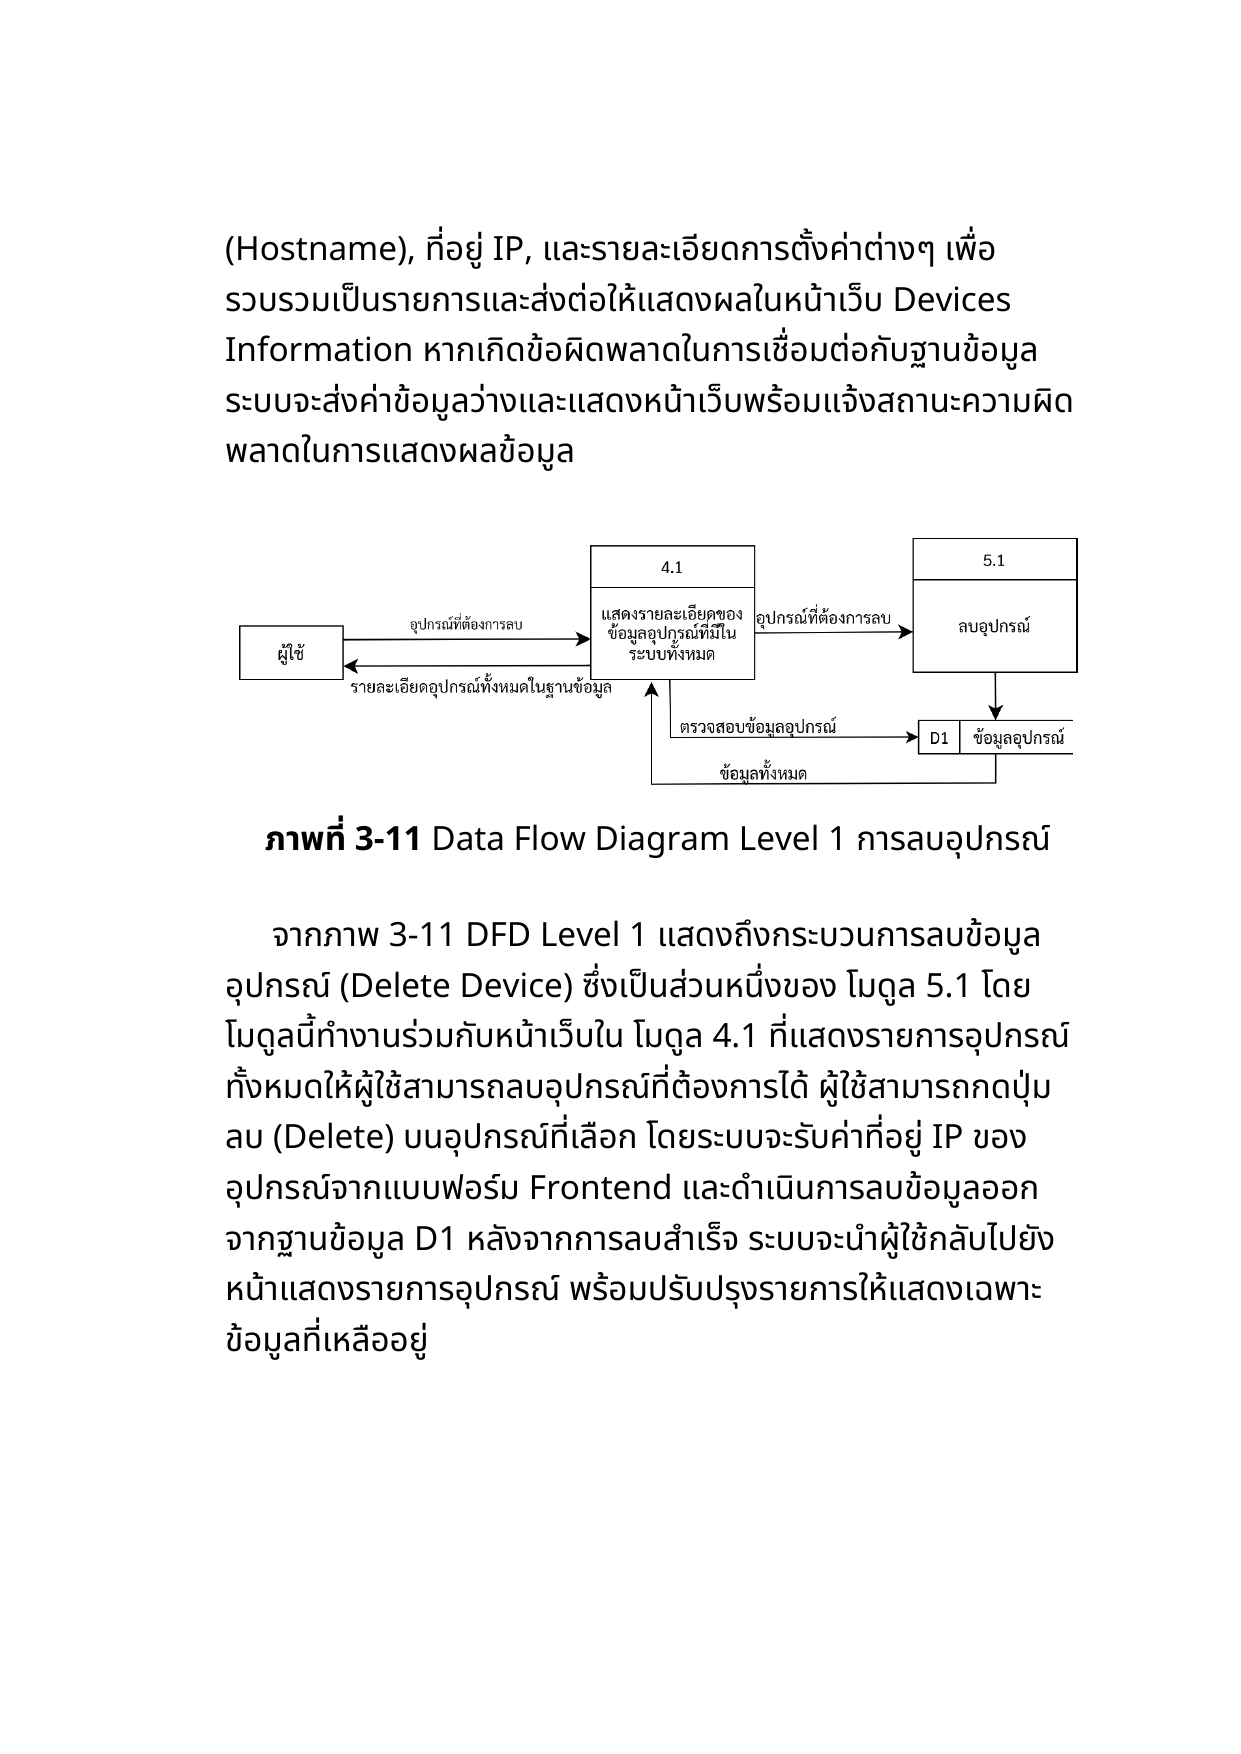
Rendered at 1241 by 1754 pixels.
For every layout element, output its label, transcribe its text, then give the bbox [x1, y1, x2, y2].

text ภาพที่ 3-11 Data Flow Diagram Level 1 การลบอุปกรณ์ [225, 815, 1090, 866]
text จากภาพ 3-11 DFD Level 1 แสดงถึงกระบวนการลบข้อมูลอุปกรณ์ (Delete Device) ซึ่งเป็นส่วนหนึ่งของ โมดูล 5.1 โดยโมดูลนี้ทำงานร่วมกับหน้าเว็บใน โมดูล 4.1 ที่แสดงรายการอุปกรณ์ทั้งหมดให้ผู้ใช้สามารถลบอุปกรณ์ที่ต้องการได้ ผู้ใช้สามารถกดปุ่มลบ (Delete) บนอุปกรณ์ที่เลือก โดยระบบจะรับค่าที่อยู่ IP ของอุปกรณ์จากแบบฟอร์ม Frontend และดำเนินการลบข้อมูลออกจากฐานข้อมูล D1 หลังจากการลบสำเร็จ ระบบจะนำผู้ใช้กลับไปยังหน้าแสดงรายการอุปกรณ์ พร้อมปรับปรุงรายการให้แสดงเฉพาะข้อมูลที่เหลืออยู่ [225, 911, 1090, 1366]
picture [225, 523, 1091, 815]
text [225, 225, 1090, 478]
